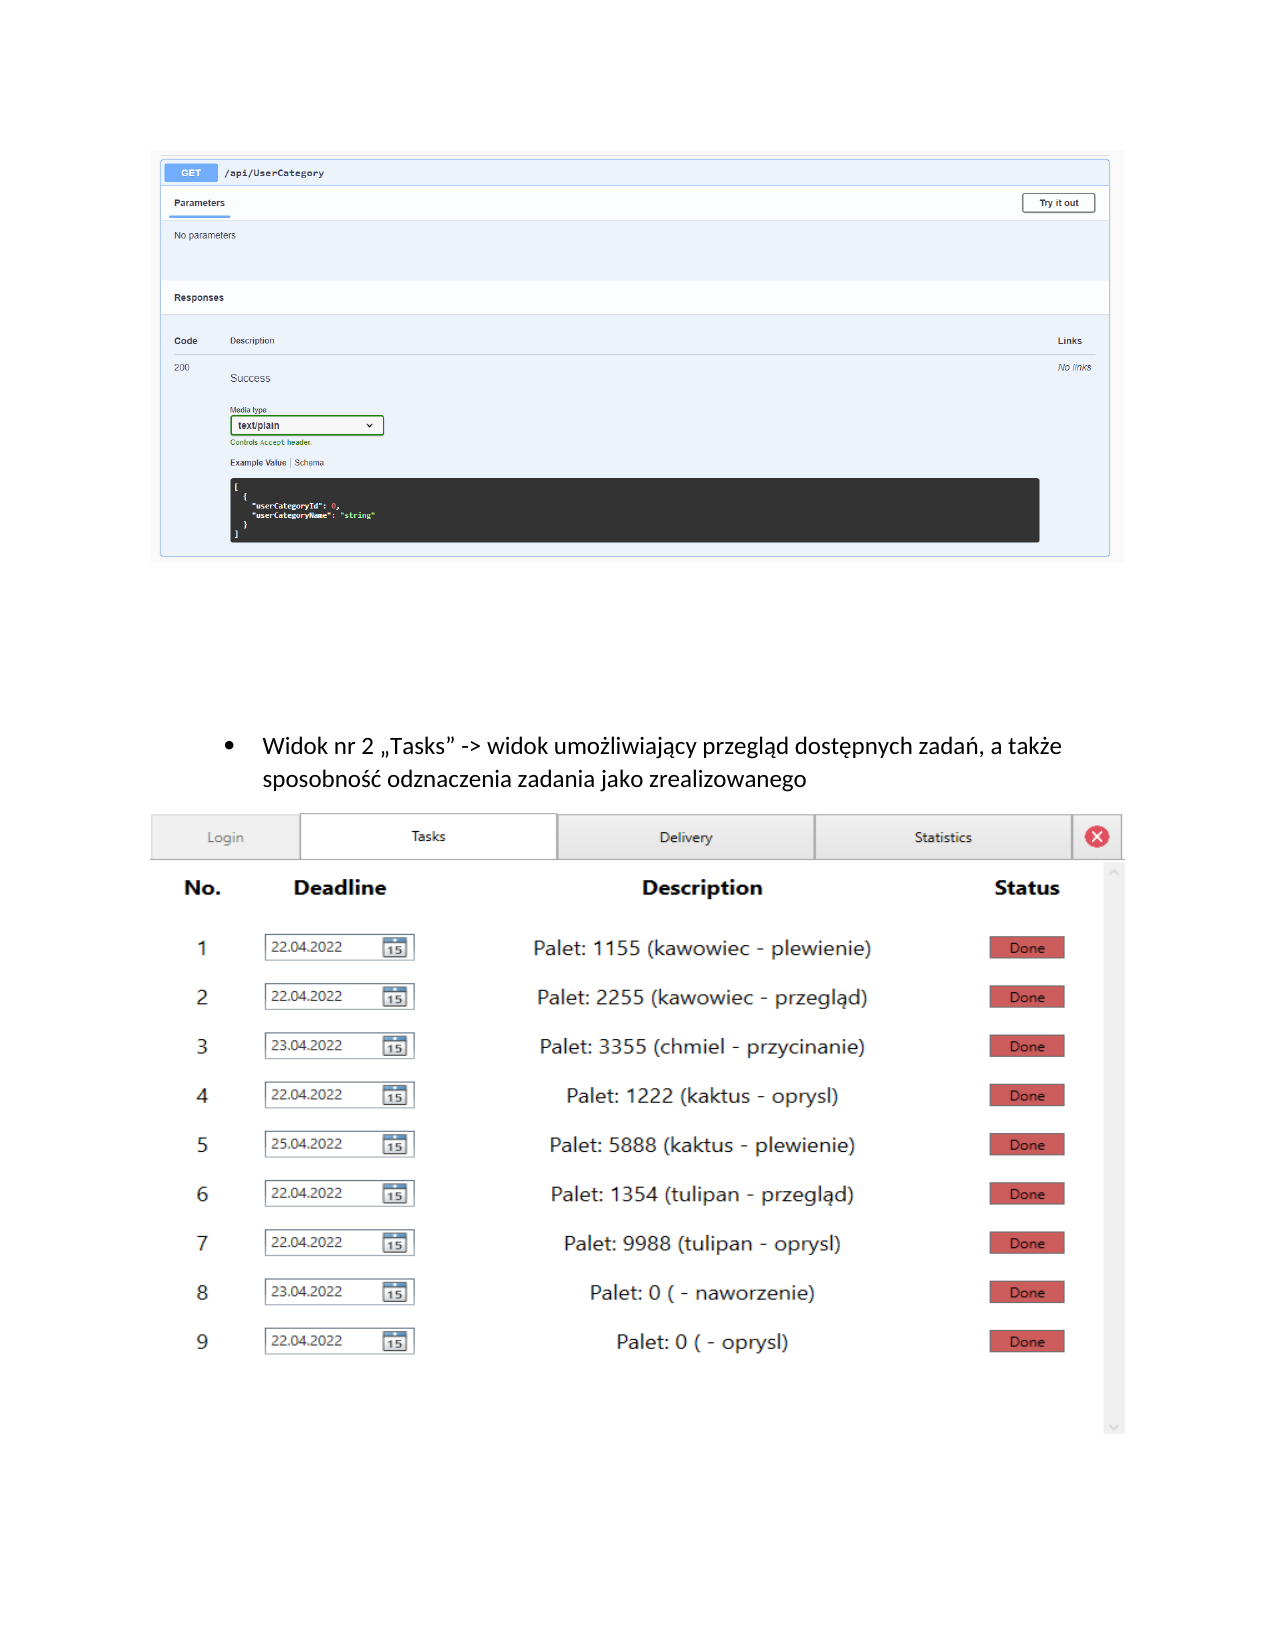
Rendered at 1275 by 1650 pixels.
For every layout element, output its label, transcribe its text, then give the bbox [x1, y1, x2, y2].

picture [150, 150, 1125, 563]
list Widok nr 2 „Tasks” -> widok umożliwiający przegląd dostępnych zadań, a także sposobność odznaczenia zadania jako zrealizowanego [225, 730, 1125, 794]
picture [150, 812, 1125, 1434]
